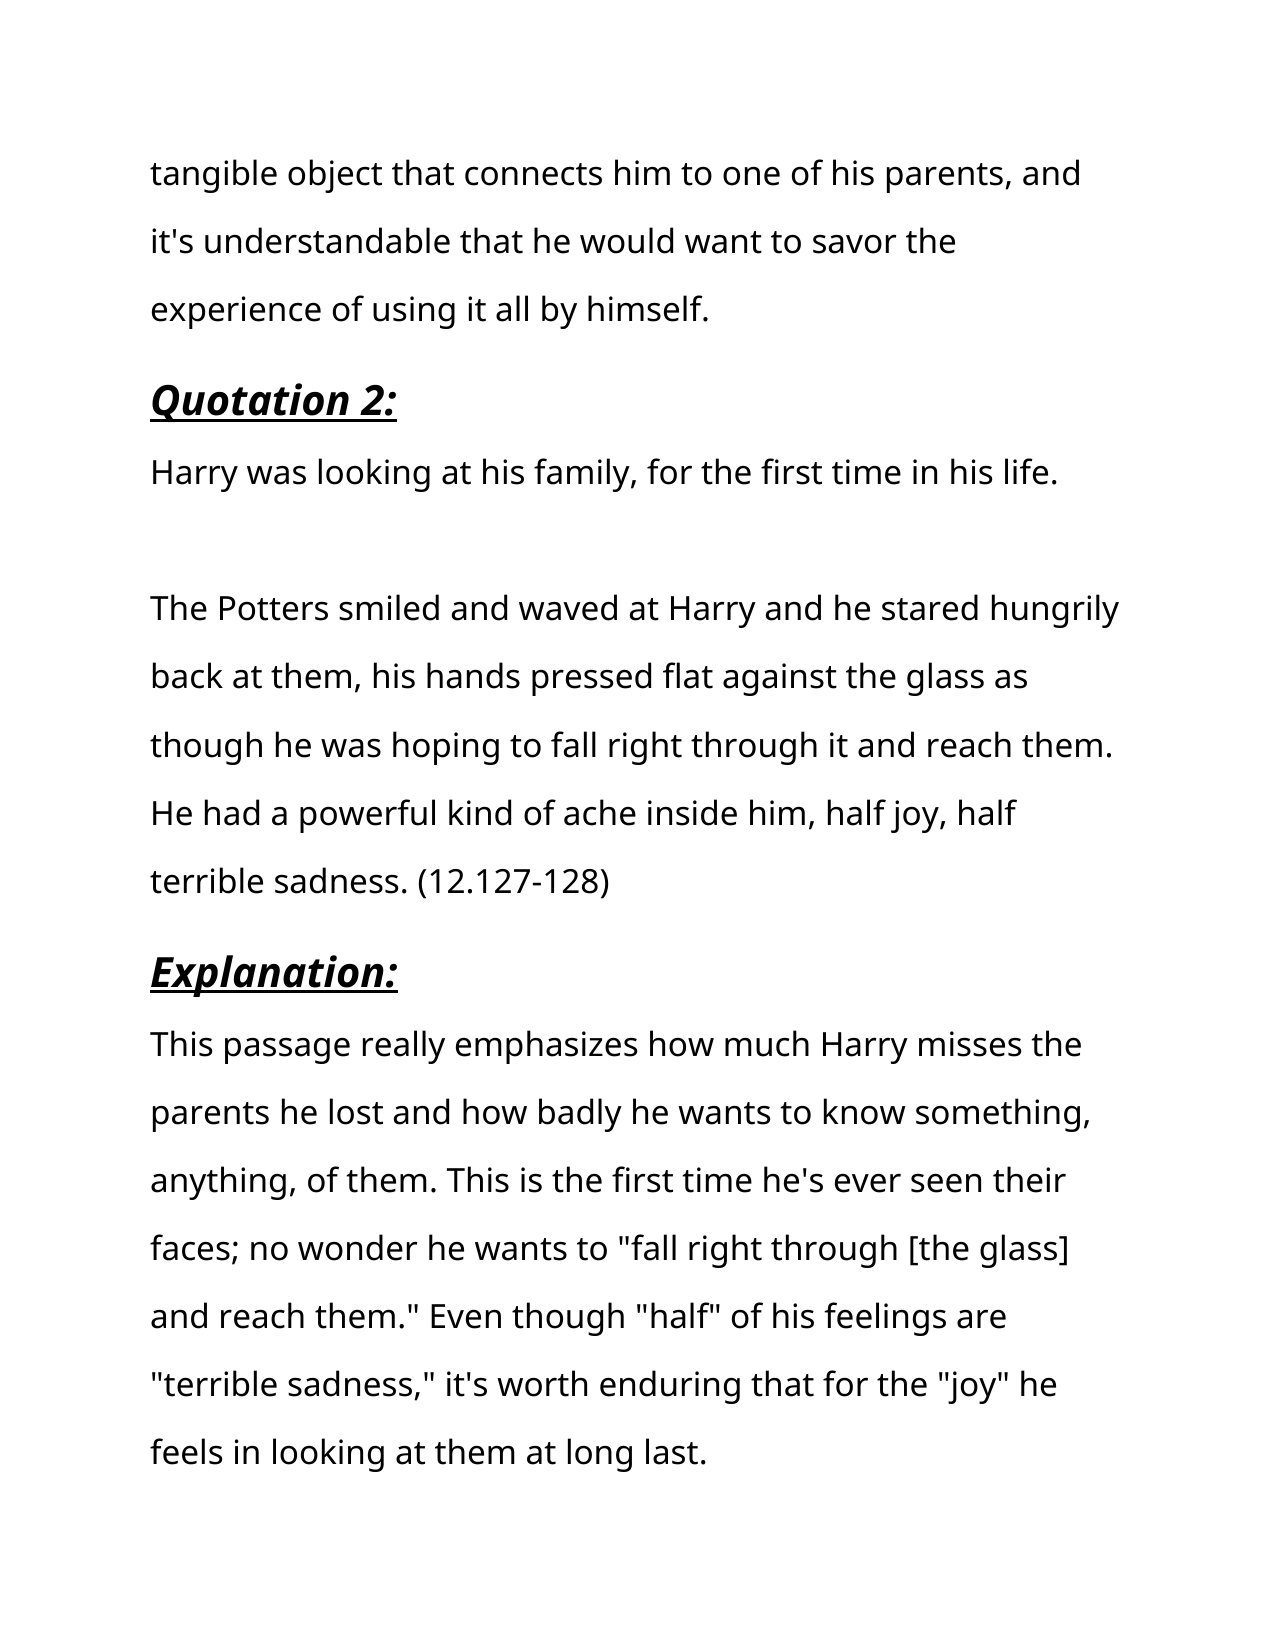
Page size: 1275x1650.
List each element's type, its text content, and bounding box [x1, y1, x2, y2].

text This passage really emphasizes how much Harry misses the parents he lost and how badly he wants to know something, anything, of them. This is the first time he's ever seen their faces; no wonder he wants to "fall right through [the glass] and reach them." Even though "half" of his feelings are "terrible sadness," it's worth enduring that for the "joy" he feels in looking at them at long last. [150, 1020, 1125, 1474]
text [150, 150, 1125, 332]
text Quotation 2: [150, 371, 1125, 428]
text Explanation: [150, 942, 1125, 999]
text Harry was looking at his family, for the first time in his life. The Potters smiled and waved at Harry and he stared hungrily back at them, his hands pressed flat against the glass as though he was hoping to fall right through it and reach them. He had a powerful kind of ache inside him, half joy, half terrible sadness. (12.127-128) [150, 449, 1125, 903]
